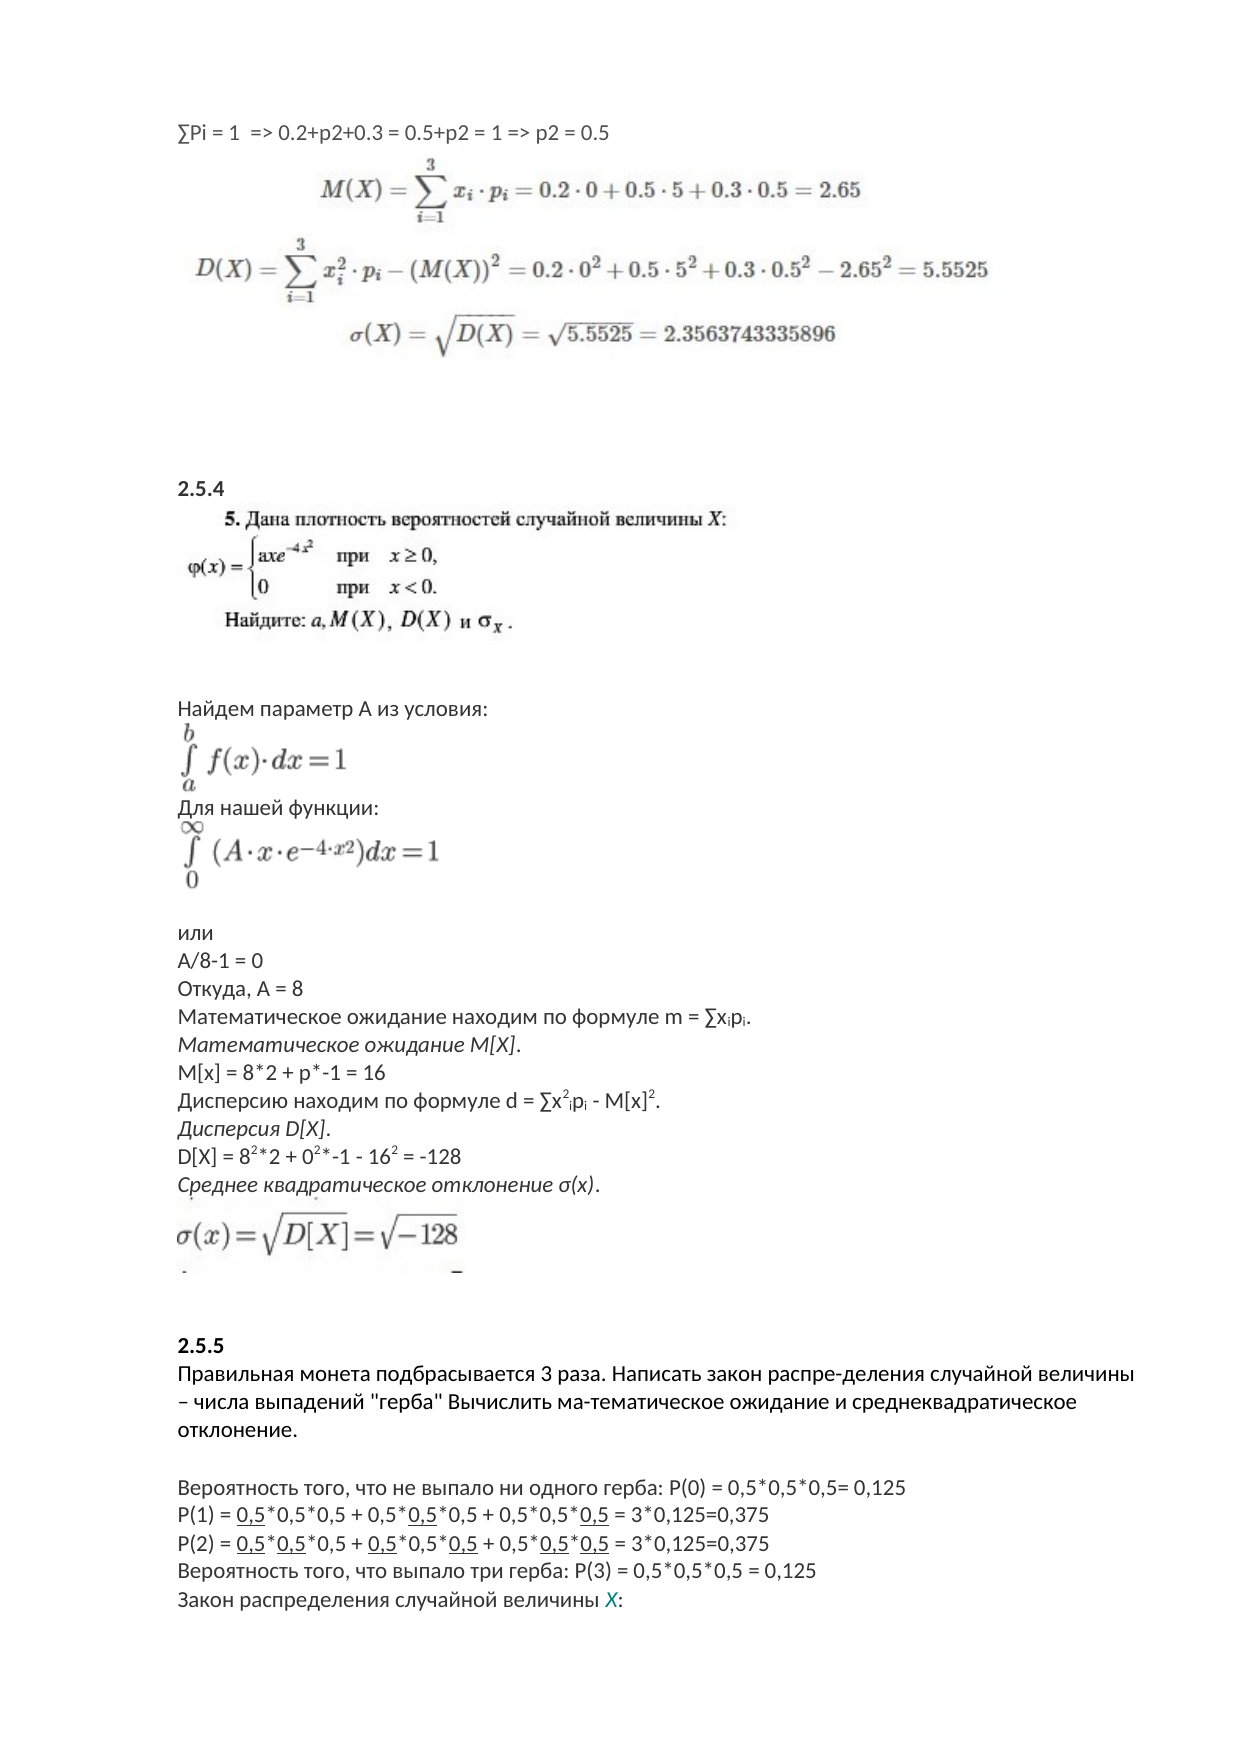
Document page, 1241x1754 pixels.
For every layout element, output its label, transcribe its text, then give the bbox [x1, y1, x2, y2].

picture [177, 821, 440, 890]
text Закон распределения случайной величины X: [177, 1585, 1152, 1613]
picture [177, 722, 346, 793]
picture [177, 502, 767, 641]
text 2.5.5 Правильная монета подбрасывается 3 раза. Написать закон распре-деления случайной величины – числа выпадений "герба" Вычислить ма-тематическое ожидание и среднеквадратическое отклонение. [177, 1331, 1152, 1443]
picture [177, 146, 1007, 362]
picture [177, 1197, 465, 1273]
text 2.5.4 Найдем параметр A из условия: Для нашей функции: или A/8-1 = 0 Откуда, A = 8 Математическое ожидание находим по формуле m = ∑xipi. Математическое ожидание M[X]. M[x] = 8*2 + p*-1 = 16 Дисперсию находим по формуле d = ∑x2ipi - M[x]2. Дисперсия D[X]. D[X] = 82*2 + 02*-1 - 162 = -128 Среднее квадратическое отклонение σ(x). [177, 474, 1152, 1302]
text Вероятность того, что не выпало ни одного герба: P(0) = 0,5*0,5*0,5= 0,125 P(1) = 0,5*0,5*0,5 + 0,5*0,5*0,5 + 0,5*0,5*0,5 = 3*0,125=0,375 P(2) = 0,5*0,5*0,5 + 0,5*0,5*0,5 + 0,5*0,5*0,5 = 3*0,125=0,375 Вероятность того, что выпало три герба: P(3) = 0,5*0,5*0,5 = 0,125 [769, 1473, 1152, 1585]
